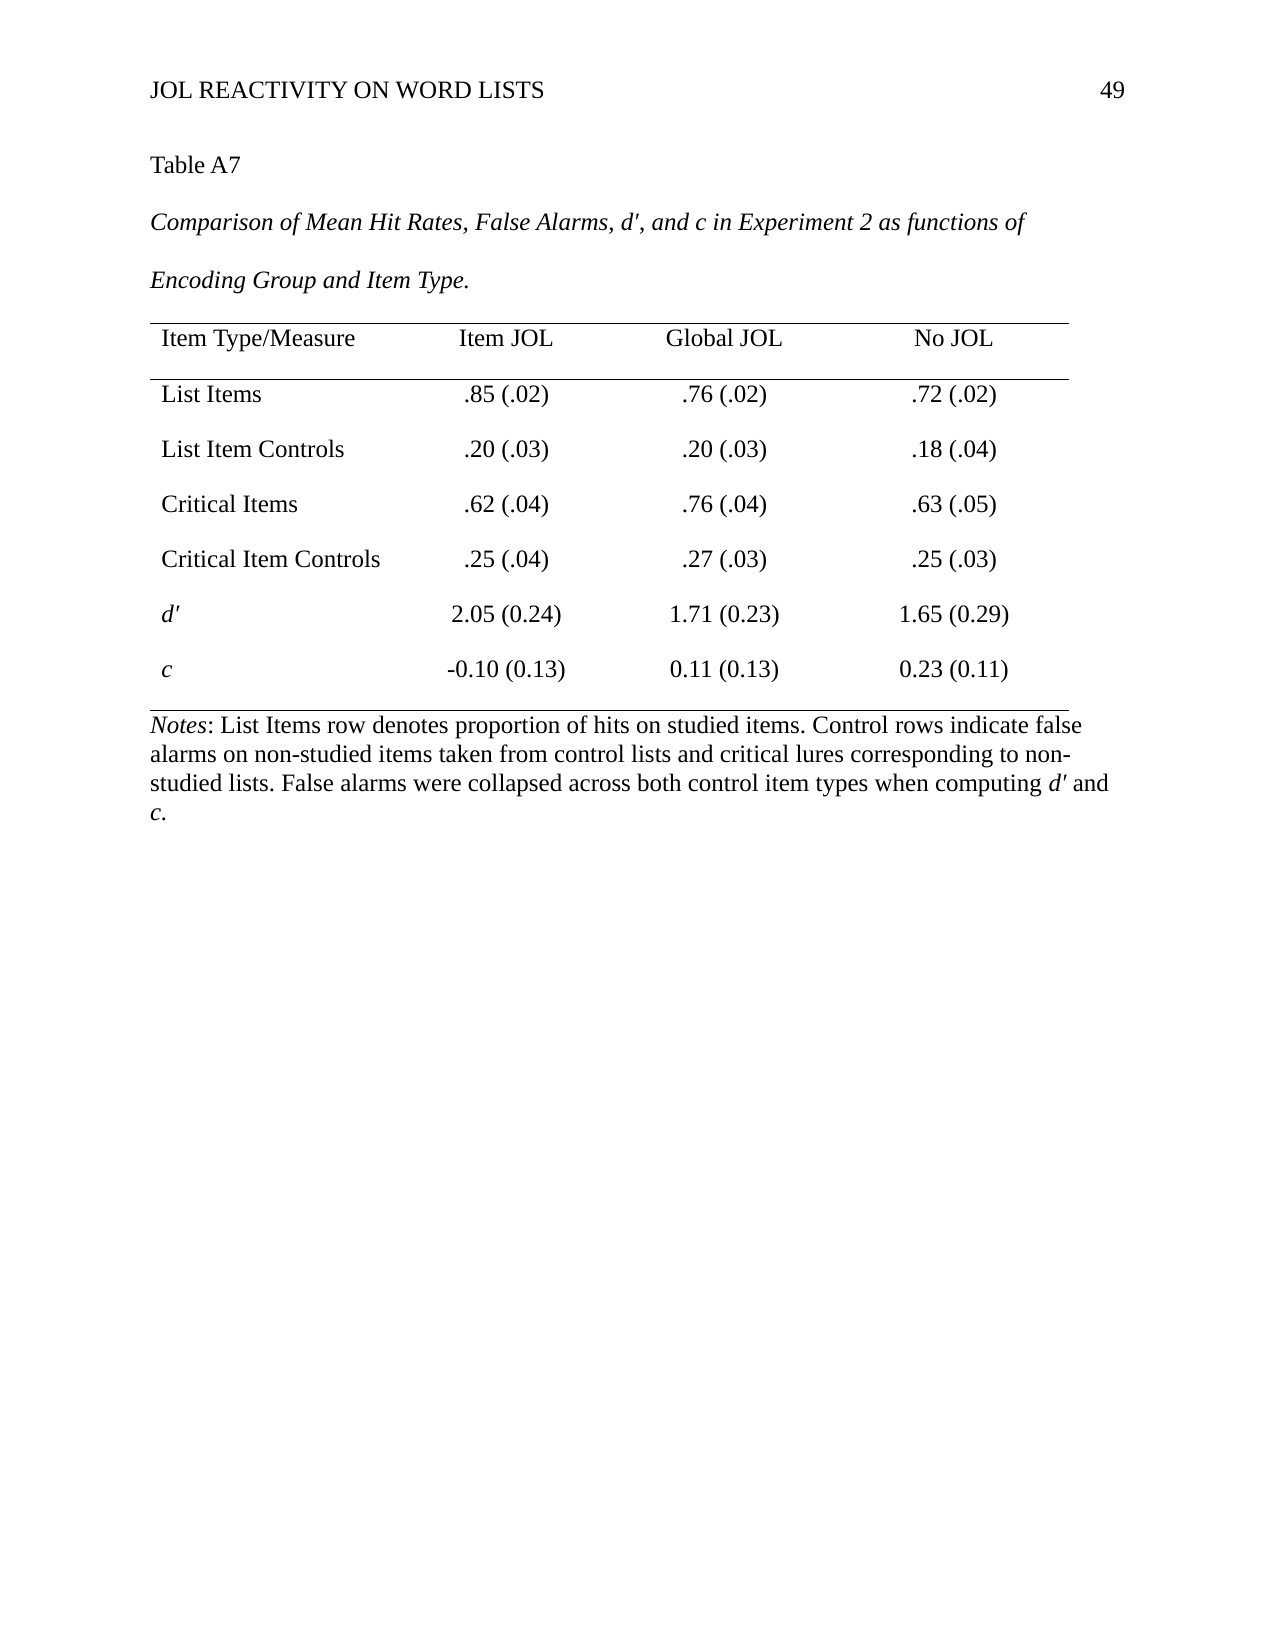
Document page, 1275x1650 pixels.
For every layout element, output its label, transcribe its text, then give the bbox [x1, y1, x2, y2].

table_cell .76 (.02) [609, 380, 839, 434]
table_cell .25 (.04) [403, 545, 609, 599]
table_cell .62 (.04) [403, 490, 609, 544]
table_cell .25 (.03) [839, 545, 1069, 599]
table_header Item Type/Measure [150, 324, 403, 378]
table_cell -0.10 (0.13) [403, 655, 609, 709]
table_cell 0.11 (0.13) [609, 655, 839, 709]
table_cell List Items [150, 380, 403, 434]
table_cell 2.05 (0.24) [403, 600, 609, 654]
table_cell 1.65 (0.29) [839, 600, 1069, 654]
table_cell .20 (.03) [403, 435, 609, 489]
table_cell .85 (.02) [403, 380, 609, 434]
text Notes: List Items row denotes proportion of hits on studied items. Control rows indicate false alarms on non-studied items taken from control lists and critical lures corresponding to non-studied lists. False alarms were collapsed across both control item types when computing d′ and c. [150, 711, 1125, 826]
table_header No JOL [839, 324, 1069, 378]
table_cell .18 (.04) [839, 435, 1069, 489]
table_cell c [150, 655, 403, 709]
table_header Item JOL [403, 324, 609, 378]
table_cell .72 (.02) [839, 380, 1069, 434]
table_cell .20 (.03) [609, 435, 839, 489]
table_header Global JOL [609, 324, 839, 378]
table_cell 1.71 (0.23) [609, 600, 839, 654]
table_cell 0.23 (0.11) [839, 655, 1069, 709]
table_cell .76 (.04) [609, 490, 839, 544]
table_cell d′ [150, 600, 403, 654]
table_cell Critical Item Controls [150, 545, 403, 599]
table_cell Critical Items [150, 490, 403, 544]
text Comparison of Mean Hit Rates, False Alarms, d′, and c in Experiment 2 as functions of Encoding Group and Item Type. [150, 207, 1125, 294]
table_cell List Item Controls [150, 435, 403, 489]
table_cell .63 (.05) [839, 490, 1069, 544]
text Table A7 [150, 150, 1125, 179]
table_cell .27 (.03) [609, 545, 839, 599]
